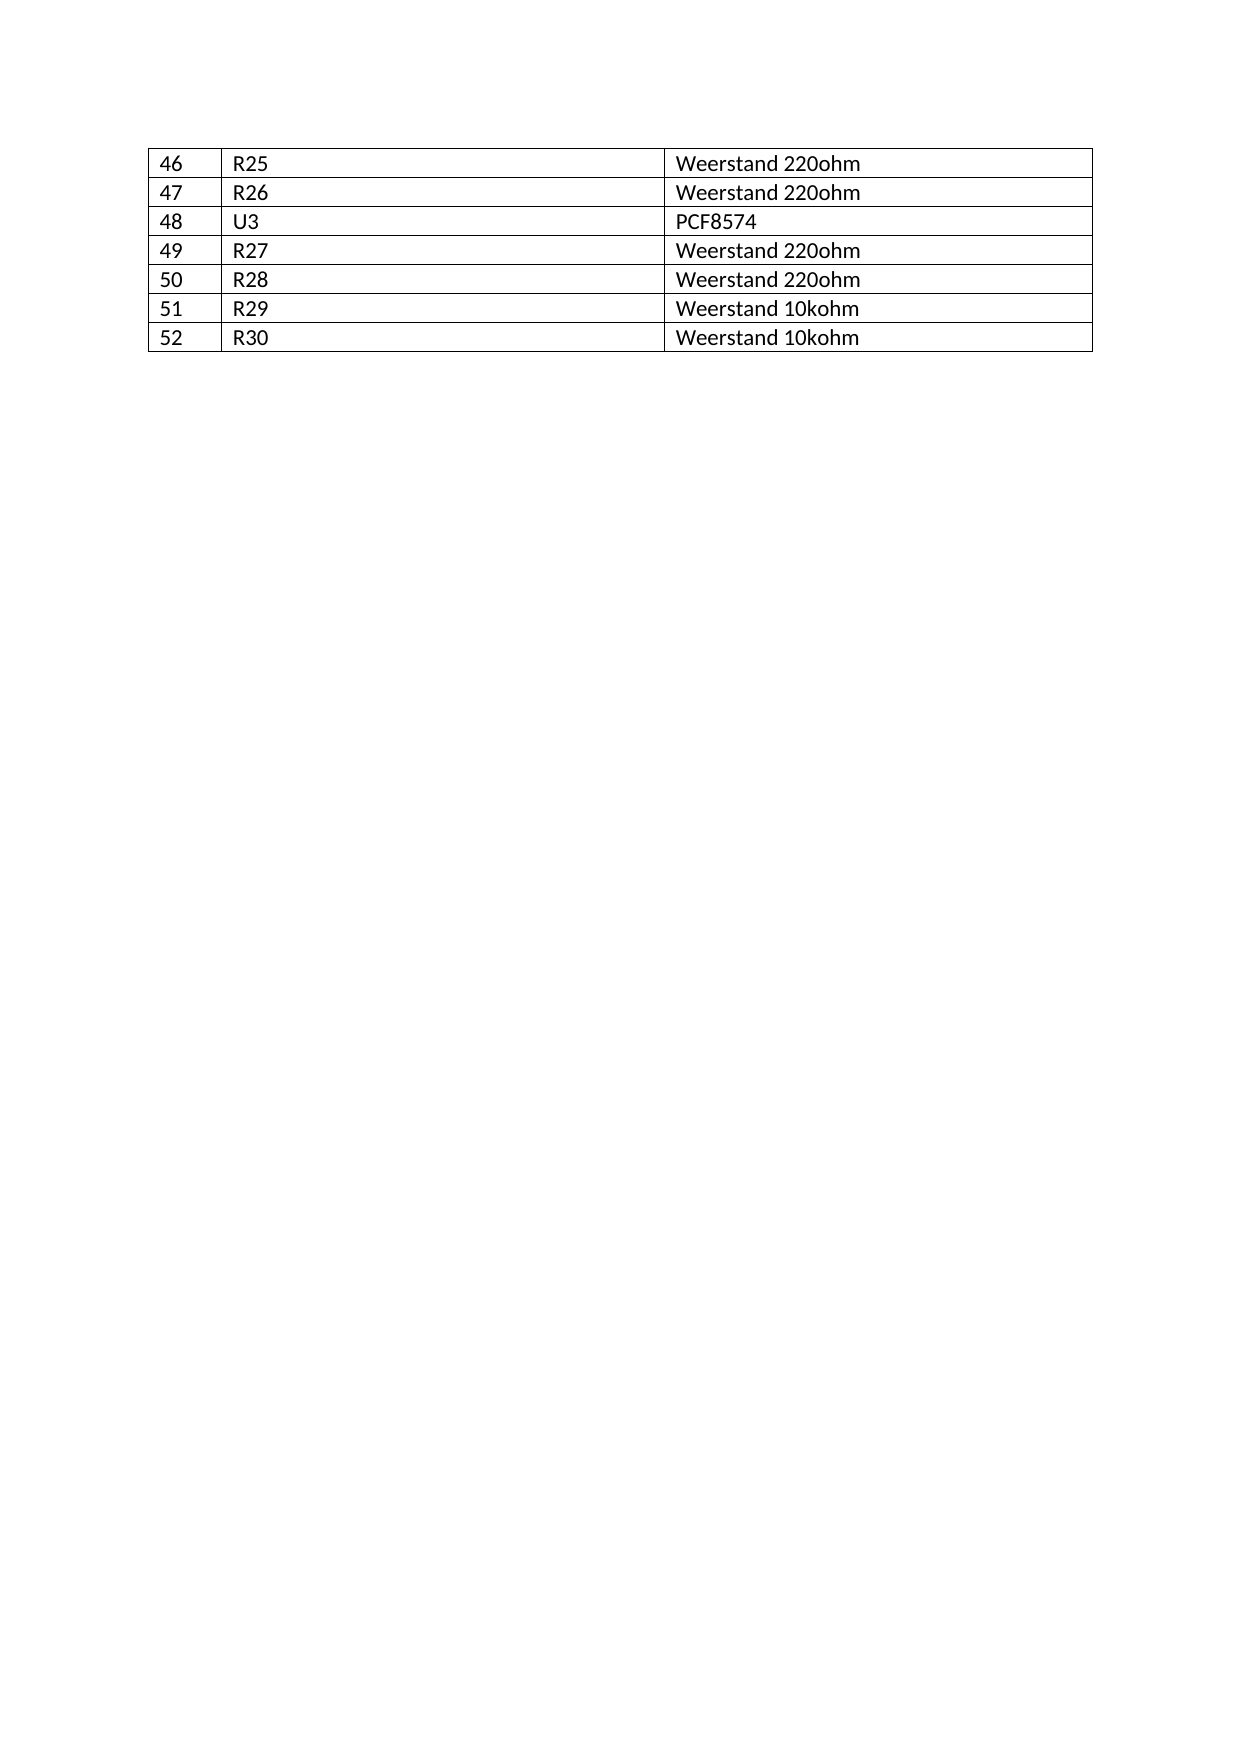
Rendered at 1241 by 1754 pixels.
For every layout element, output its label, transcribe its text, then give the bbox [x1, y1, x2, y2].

table_cell 46 [149, 149, 221, 177]
table_cell R30 [222, 323, 664, 351]
table_cell 50 [149, 265, 221, 293]
table_cell R27 [222, 236, 664, 264]
table_cell R29 [222, 294, 664, 322]
table_cell R28 [222, 265, 664, 293]
table_cell PCF8574 [665, 207, 1092, 235]
table_cell 51 [149, 294, 221, 322]
table_cell 48 [149, 207, 221, 235]
table_cell 47 [149, 178, 221, 206]
table_cell U3 [222, 207, 664, 235]
table_cell 52 [149, 323, 221, 351]
table_cell Weerstand 220ohm [665, 149, 1092, 177]
table_cell Weerstand 220ohm [665, 236, 1092, 264]
table_cell 49 [149, 236, 221, 264]
table_cell Weerstand 220ohm [665, 178, 1092, 206]
table_cell R25 [222, 149, 664, 177]
table_cell R26 [222, 178, 664, 206]
table_cell Weerstand 220ohm [665, 265, 1092, 293]
table_cell Weerstand 10kohm [665, 294, 1092, 322]
table_cell Weerstand 10kohm [665, 323, 1092, 351]
